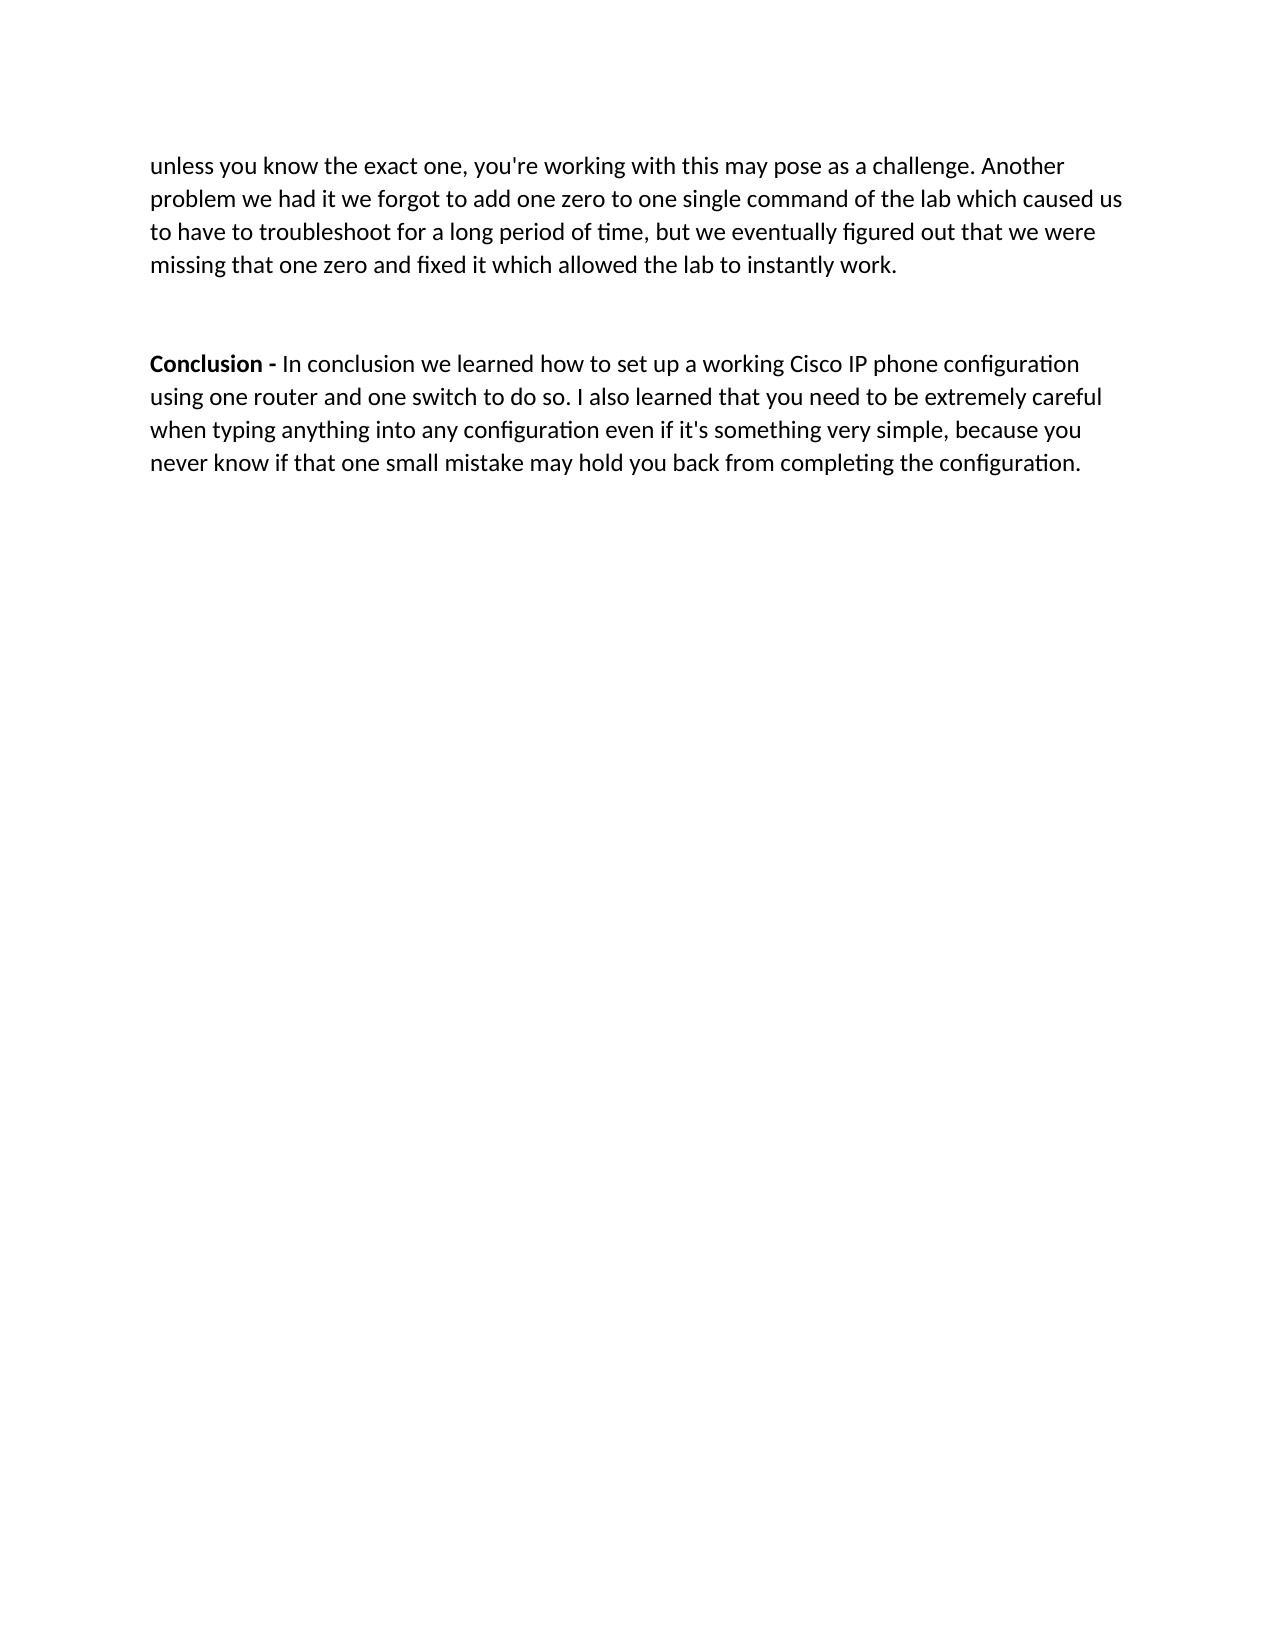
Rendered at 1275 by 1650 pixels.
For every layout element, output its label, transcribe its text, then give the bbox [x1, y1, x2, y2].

text Conclusion - In conclusion we learned how to set up a working Cisco IP phone configuration using one router and one switch to do so. I also learned that you need to be extremely careful when typing anything into any configuration even if it's something very simple, because you never know if that one small mistake may hold you back from completing the configuration. [150, 348, 1125, 477]
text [150, 150, 1125, 279]
